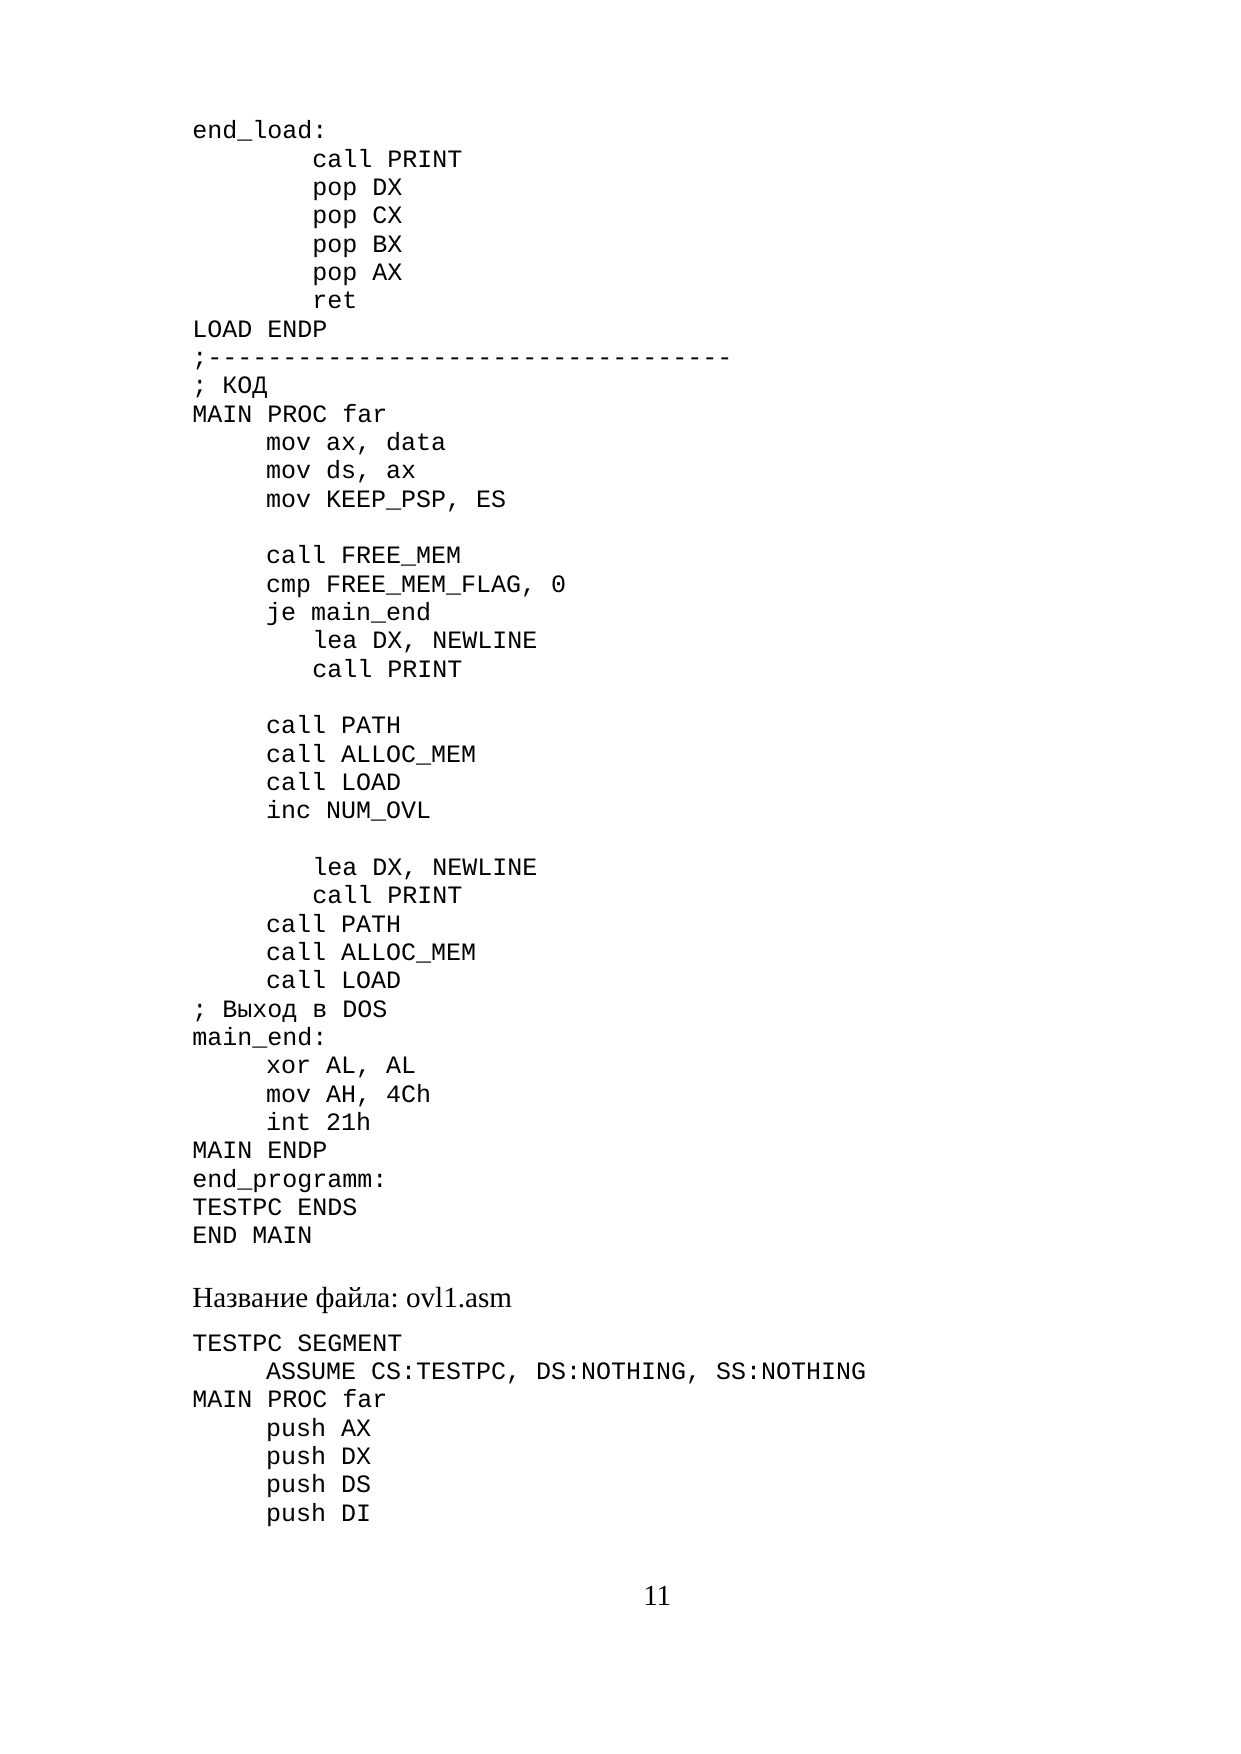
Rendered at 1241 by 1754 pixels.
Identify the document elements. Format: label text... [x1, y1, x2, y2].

text LOAD ENDP [118, 316, 1122, 345]
text pop DX [118, 175, 1122, 203]
text xor AL, AL [118, 1053, 1122, 1081]
text cmp FREE_MEM_FLAG, 0 [118, 571, 1122, 600]
text pop CX [118, 203, 1122, 231]
text ret [118, 288, 1122, 316]
text lea DX, NEWLINE [118, 628, 1122, 656]
text push DI [118, 1500, 1122, 1528]
text Название файла: ovl1.asm [118, 1280, 1122, 1313]
text call PATH [118, 911, 1122, 940]
text ASSUME CS:TESTPC, DS:NOTHING, SS:NOTHING [118, 1358, 1122, 1387]
text pop BX [118, 231, 1122, 260]
text call PRINT [118, 883, 1122, 911]
text call PRINT [118, 146, 1122, 175]
text call ALLOC_MEM [118, 741, 1122, 770]
text END MAIN [118, 1223, 1122, 1251]
text call ALLOC_MEM [118, 940, 1122, 968]
text mov KEEP_PSP, ES [118, 486, 1122, 515]
text mov AH, 4Ch [118, 1081, 1122, 1110]
text inc NUM_OVL [118, 798, 1122, 826]
text MAIN PROC far [118, 1387, 1122, 1415]
text mov ax, data [118, 430, 1122, 458]
text push DS [118, 1472, 1122, 1500]
text je main_end [118, 600, 1122, 628]
text int 21h [118, 1110, 1122, 1138]
text TESTPC ENDS [118, 1195, 1122, 1223]
text call LOAD [118, 968, 1122, 996]
text mov ds, ax [118, 458, 1122, 486]
text TESTPC SEGMENT [118, 1330, 1122, 1358]
text pop AX [118, 260, 1122, 288]
text push DX [118, 1443, 1122, 1472]
text ; Выход в DOS [118, 996, 1122, 1025]
text ; КОД [118, 373, 1122, 401]
text ;----------------------------------- [118, 345, 1122, 373]
text call PATH [118, 713, 1122, 741]
text call PRINT [118, 656, 1122, 685]
text main_end: [118, 1025, 1122, 1053]
text MAIN ENDP [118, 1138, 1122, 1166]
text lea DX, NEWLINE [118, 855, 1122, 883]
text call FREE_MEM [118, 543, 1122, 571]
text push AX [118, 1415, 1122, 1443]
text MAIN PROC far [118, 401, 1122, 430]
text end_load: [118, 118, 1122, 146]
text call LOAD [118, 770, 1122, 798]
text end_programm: [118, 1166, 1122, 1195]
